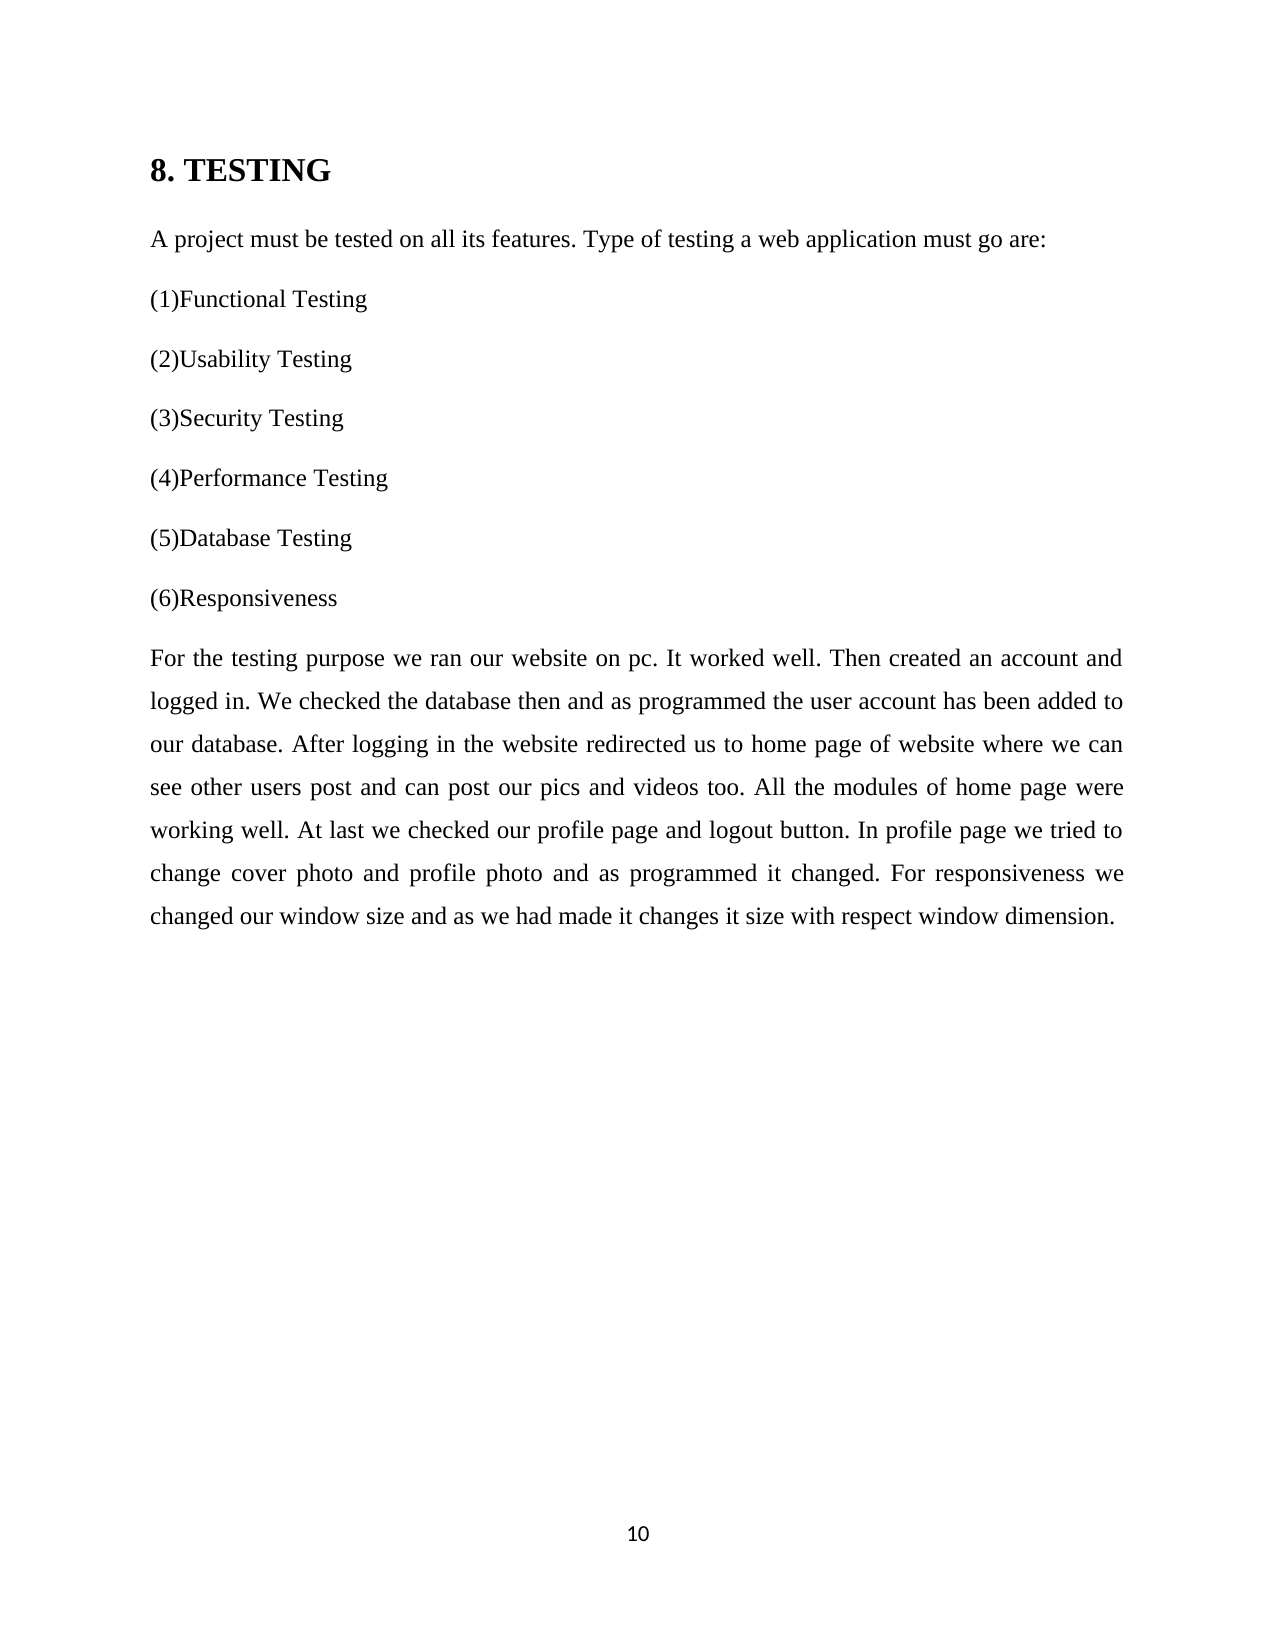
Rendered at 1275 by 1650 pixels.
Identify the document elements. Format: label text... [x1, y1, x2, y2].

text (6)Responsiveness [150, 583, 1125, 612]
text (2)Usability Testing [150, 344, 1125, 372]
text For the testing purpose we ran our website on pc. It worked well. Then created an account and logged in. We checked the database then and as programmed the user account has been added to our database. After logging in the website redirected us to home page of website where we can see other users post and can post our pics and videos too. All the modules of home page were working well. At last we checked our profile page and logout button. In profile page we tried to change cover photo and profile photo and as programmed it changed. For responsiveness we changed our window size and as we had made it changes it size with respect window dimension. [150, 643, 1125, 930]
text (5)Database Testing [150, 523, 1125, 552]
text 8. TESTING [150, 150, 1125, 188]
text (3)Security Testing [150, 403, 1125, 432]
text (4)Performance Testing [150, 463, 1125, 492]
text (1)Functional Testing [150, 284, 1125, 313]
text A project must be tested on all its features. Type of testing a web application must go are: [150, 224, 1125, 253]
